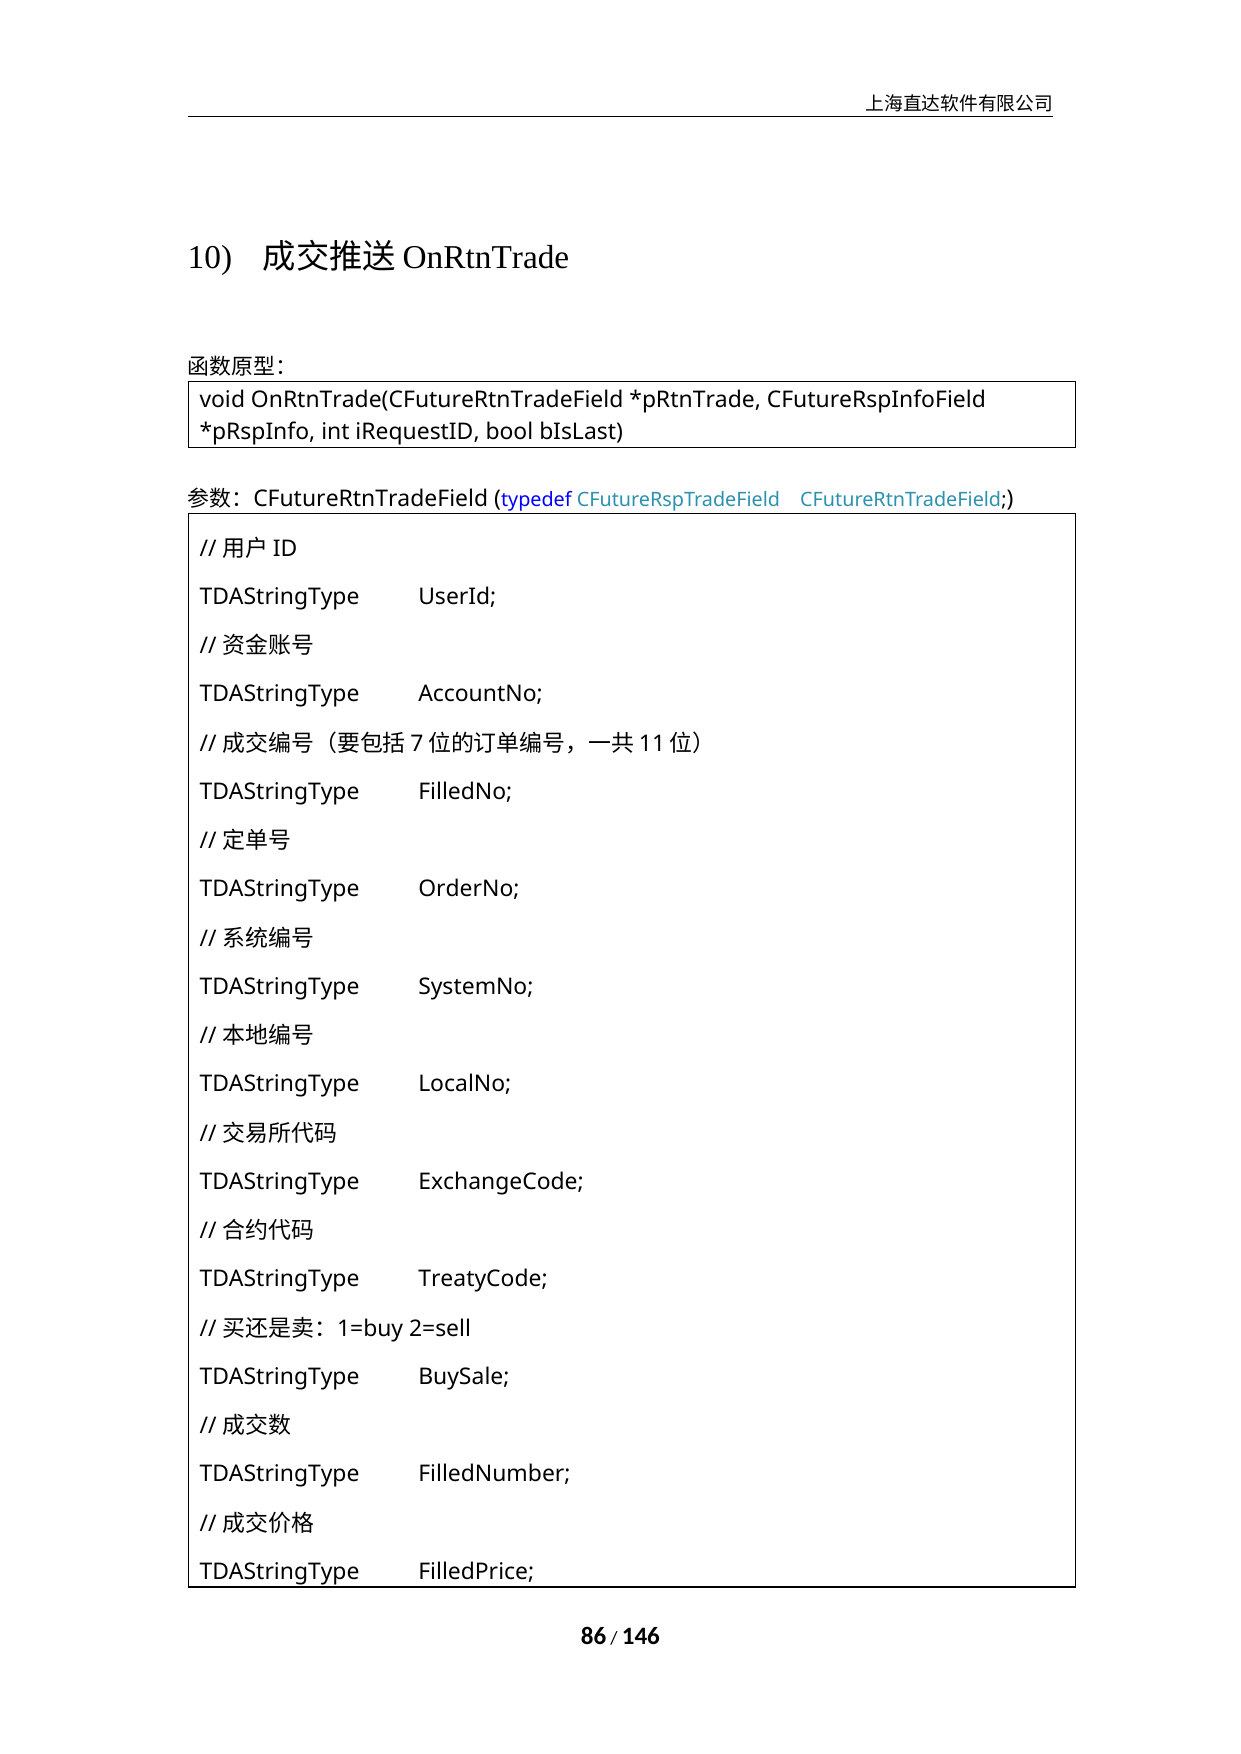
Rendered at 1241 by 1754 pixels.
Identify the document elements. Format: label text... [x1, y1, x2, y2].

table_header void OnRtnTrade(CFutureRtnTradeField *pRtnTrade, CFutureRspInfoField *pRspInfo, int iRequestID, bool bIsLast) [189, 382, 1075, 447]
text 函数原型： [187, 348, 1053, 381]
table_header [189, 514, 1075, 1586]
text 参数：CFutureRtnTradeField (typedef CFutureRspTradeField CFutureRtnTradeField;) [187, 480, 1053, 513]
subtitle 成交推送OnRtnTrade [187, 222, 1053, 287]
